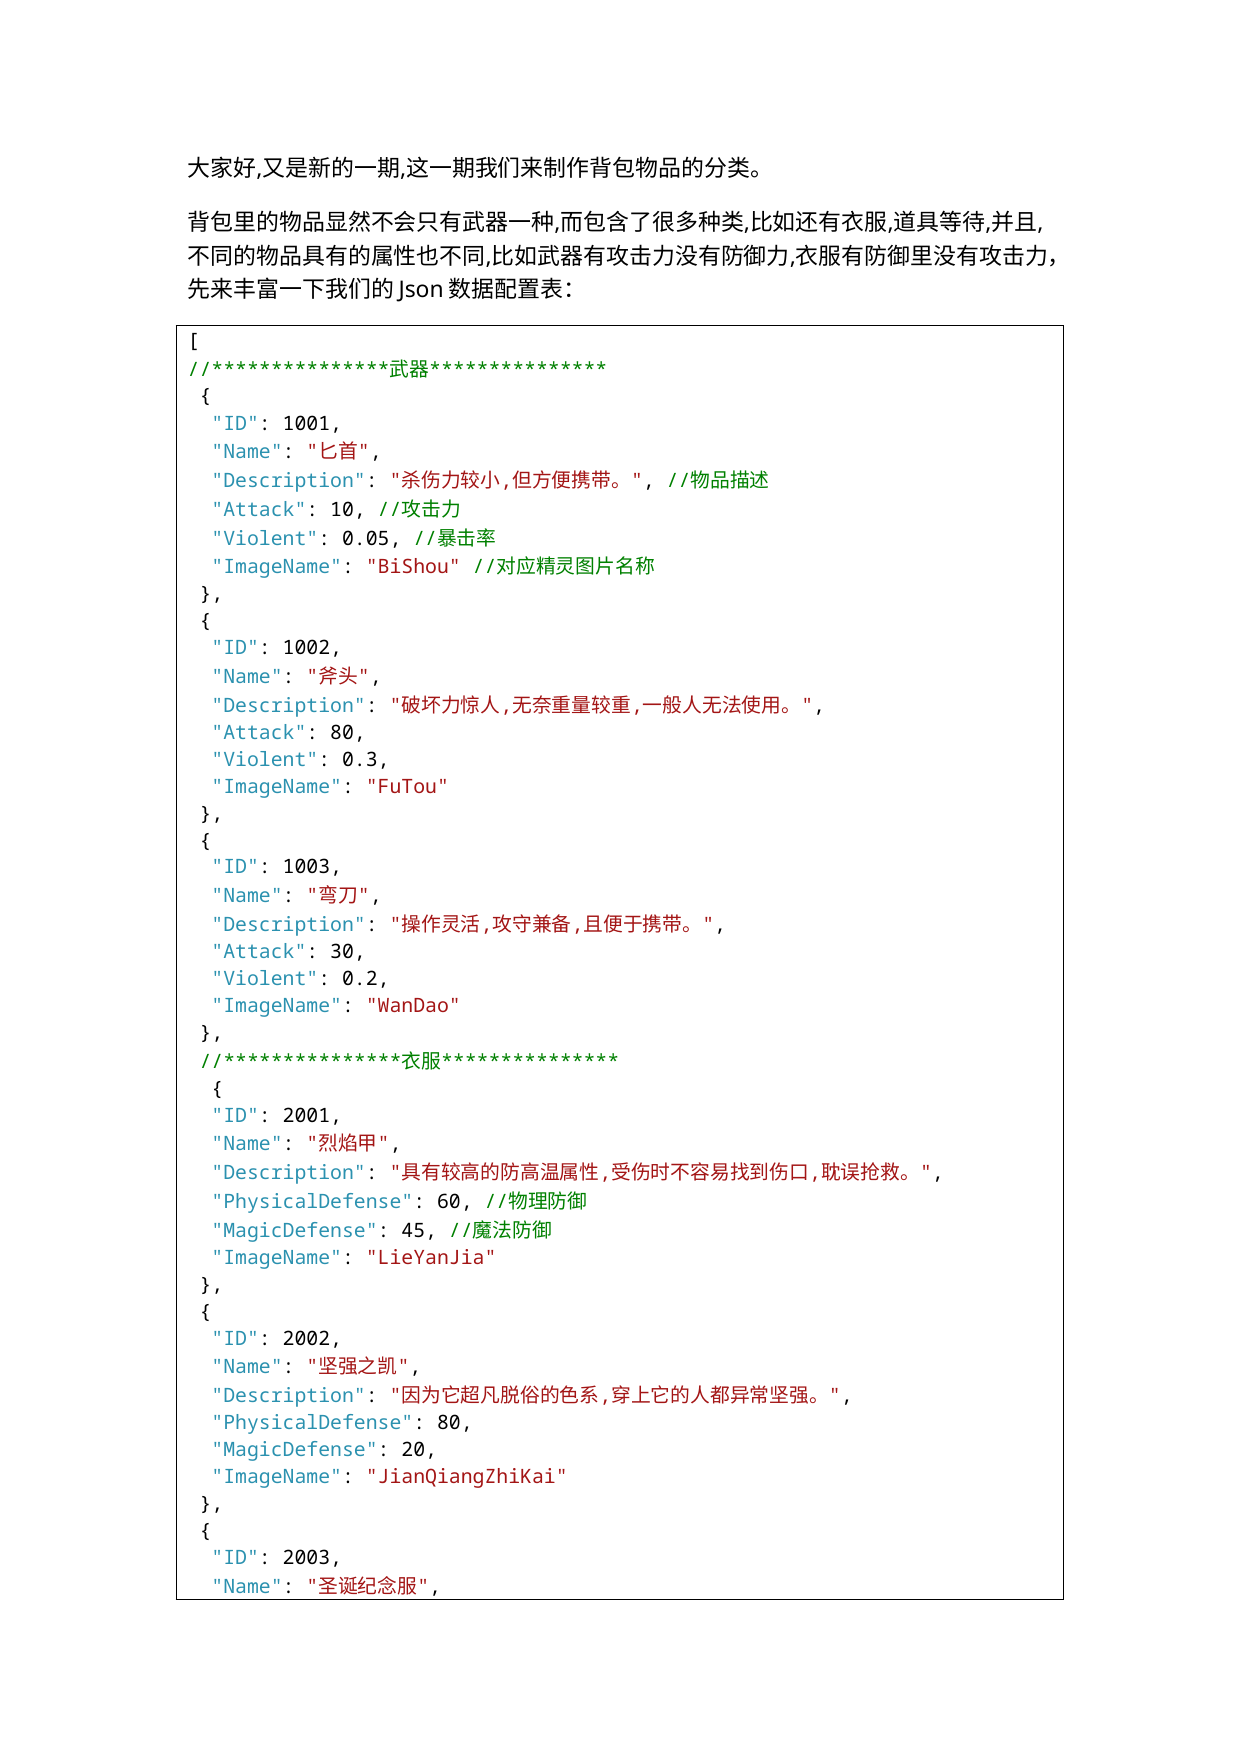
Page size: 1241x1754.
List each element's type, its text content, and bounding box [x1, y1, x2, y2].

text 大家好,又是新的一期,这一期我们来制作背包物品的分类。 [187, 150, 1053, 183]
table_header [177, 326, 1063, 1599]
text 背包里的物品显然不会只有武器一种,而包含了很多种类,比如还有衣服,道具等待,并且,不同的物品具有的属性也不同,比如武器有攻击力没有防御力,衣服有防御里没有攻击力，先来丰富一下我们的Json数据配置表： [187, 204, 1053, 304]
